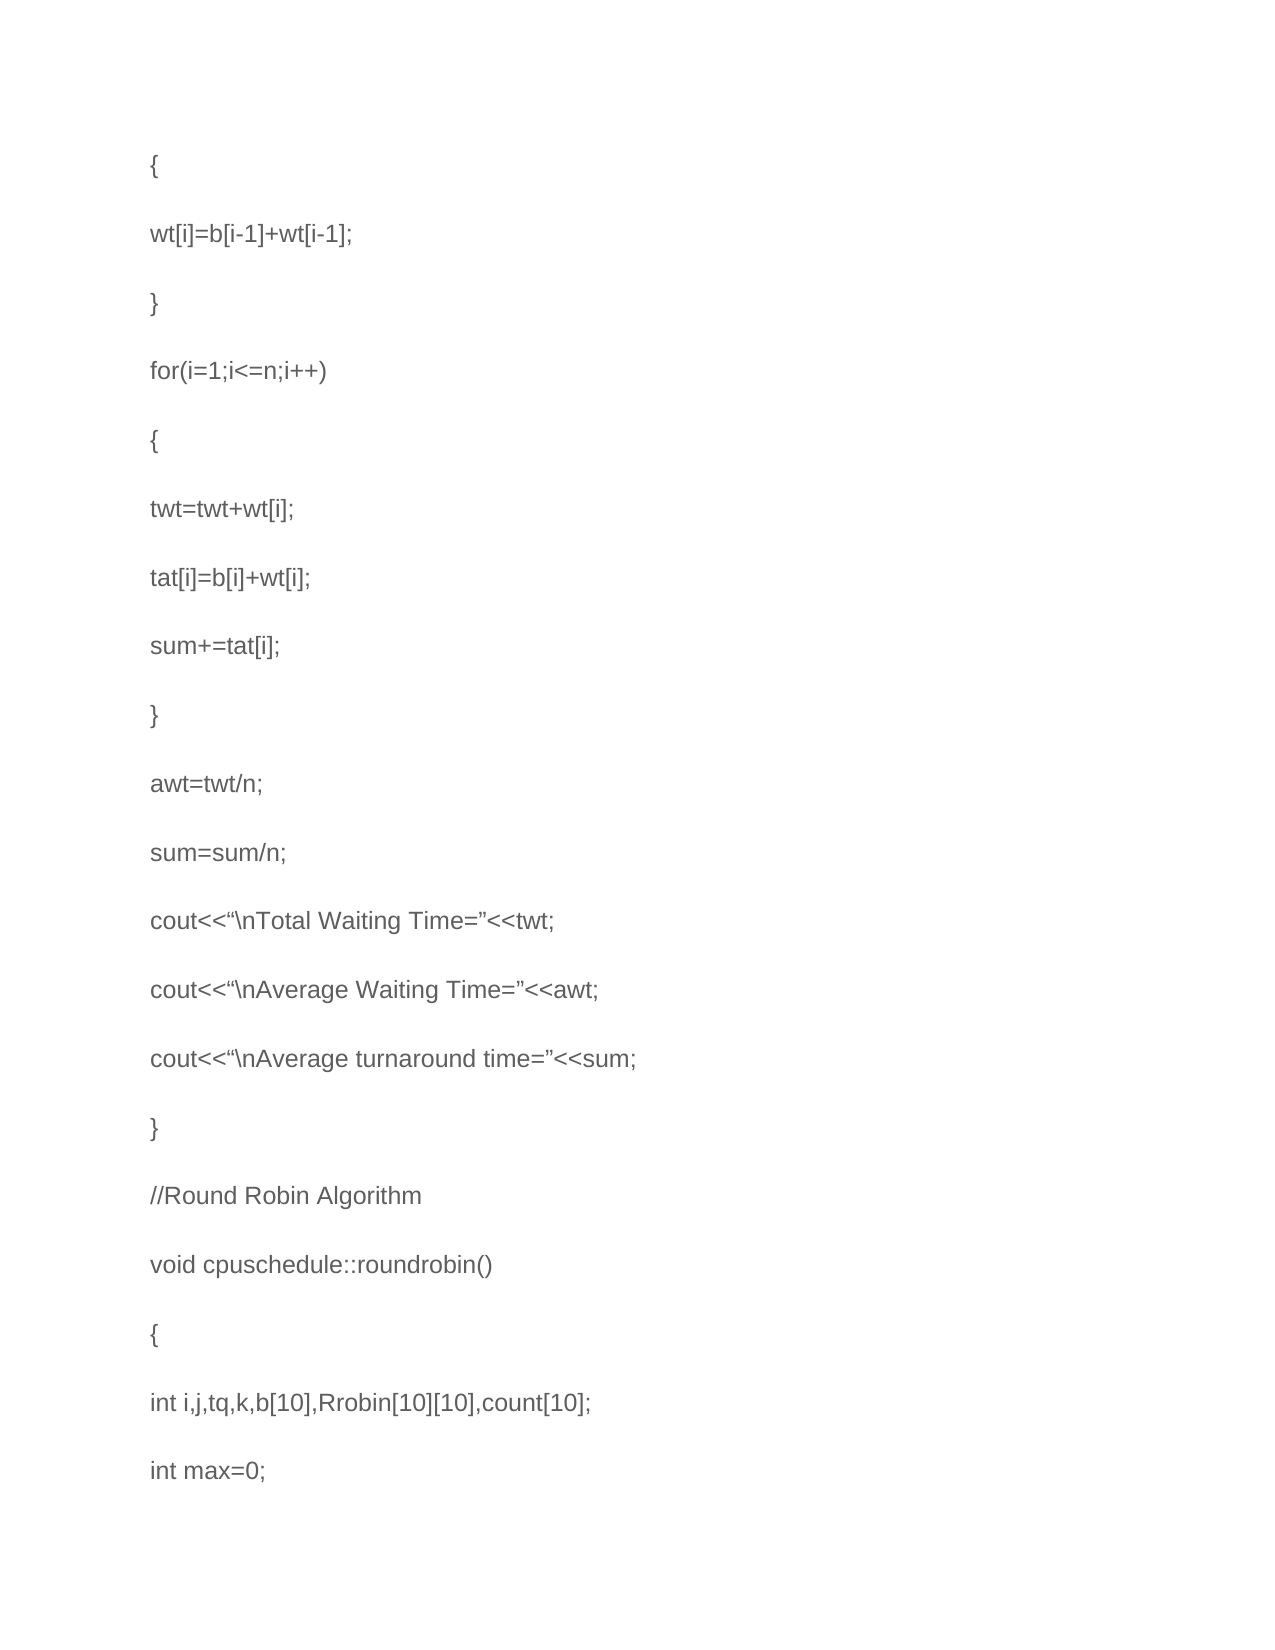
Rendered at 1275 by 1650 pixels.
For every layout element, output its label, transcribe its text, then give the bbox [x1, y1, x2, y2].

text } [150, 1112, 1125, 1141]
text int max=0; [150, 1456, 1125, 1485]
text //Round Robin Algorithm [150, 1181, 1125, 1210]
text } [150, 700, 1125, 729]
text void cpuschedule::roundrobin() [150, 1250, 1125, 1279]
text wt[i]=b[i-1]+wt[i-1]; [150, 219, 1125, 247]
text int i,j,tq,k,b[10],Rrobin[10][10],count[10]; [150, 1387, 1125, 1416]
text } [150, 287, 1125, 316]
text { [150, 425, 1125, 454]
text cout<<“\nTotal Waiting Time=”<<twt; [150, 906, 1125, 935]
text cout<<“\nAverage turnaround time=”<<sum; [150, 1044, 1125, 1072]
text awt=twt/n; [150, 769, 1125, 797]
text { [150, 150, 1125, 179]
text for(i=1;i<=n;i++) [150, 356, 1125, 385]
text tat[i]=b[i]+wt[i]; [150, 562, 1125, 591]
text sum=sum/n; [150, 837, 1125, 866]
text twt=twt+wt[i]; [150, 494, 1125, 522]
text { [150, 1319, 1125, 1347]
text sum+=tat[i]; [150, 631, 1125, 660]
text cout<<“\nAverage Waiting Time=”<<awt; [150, 975, 1125, 1004]
